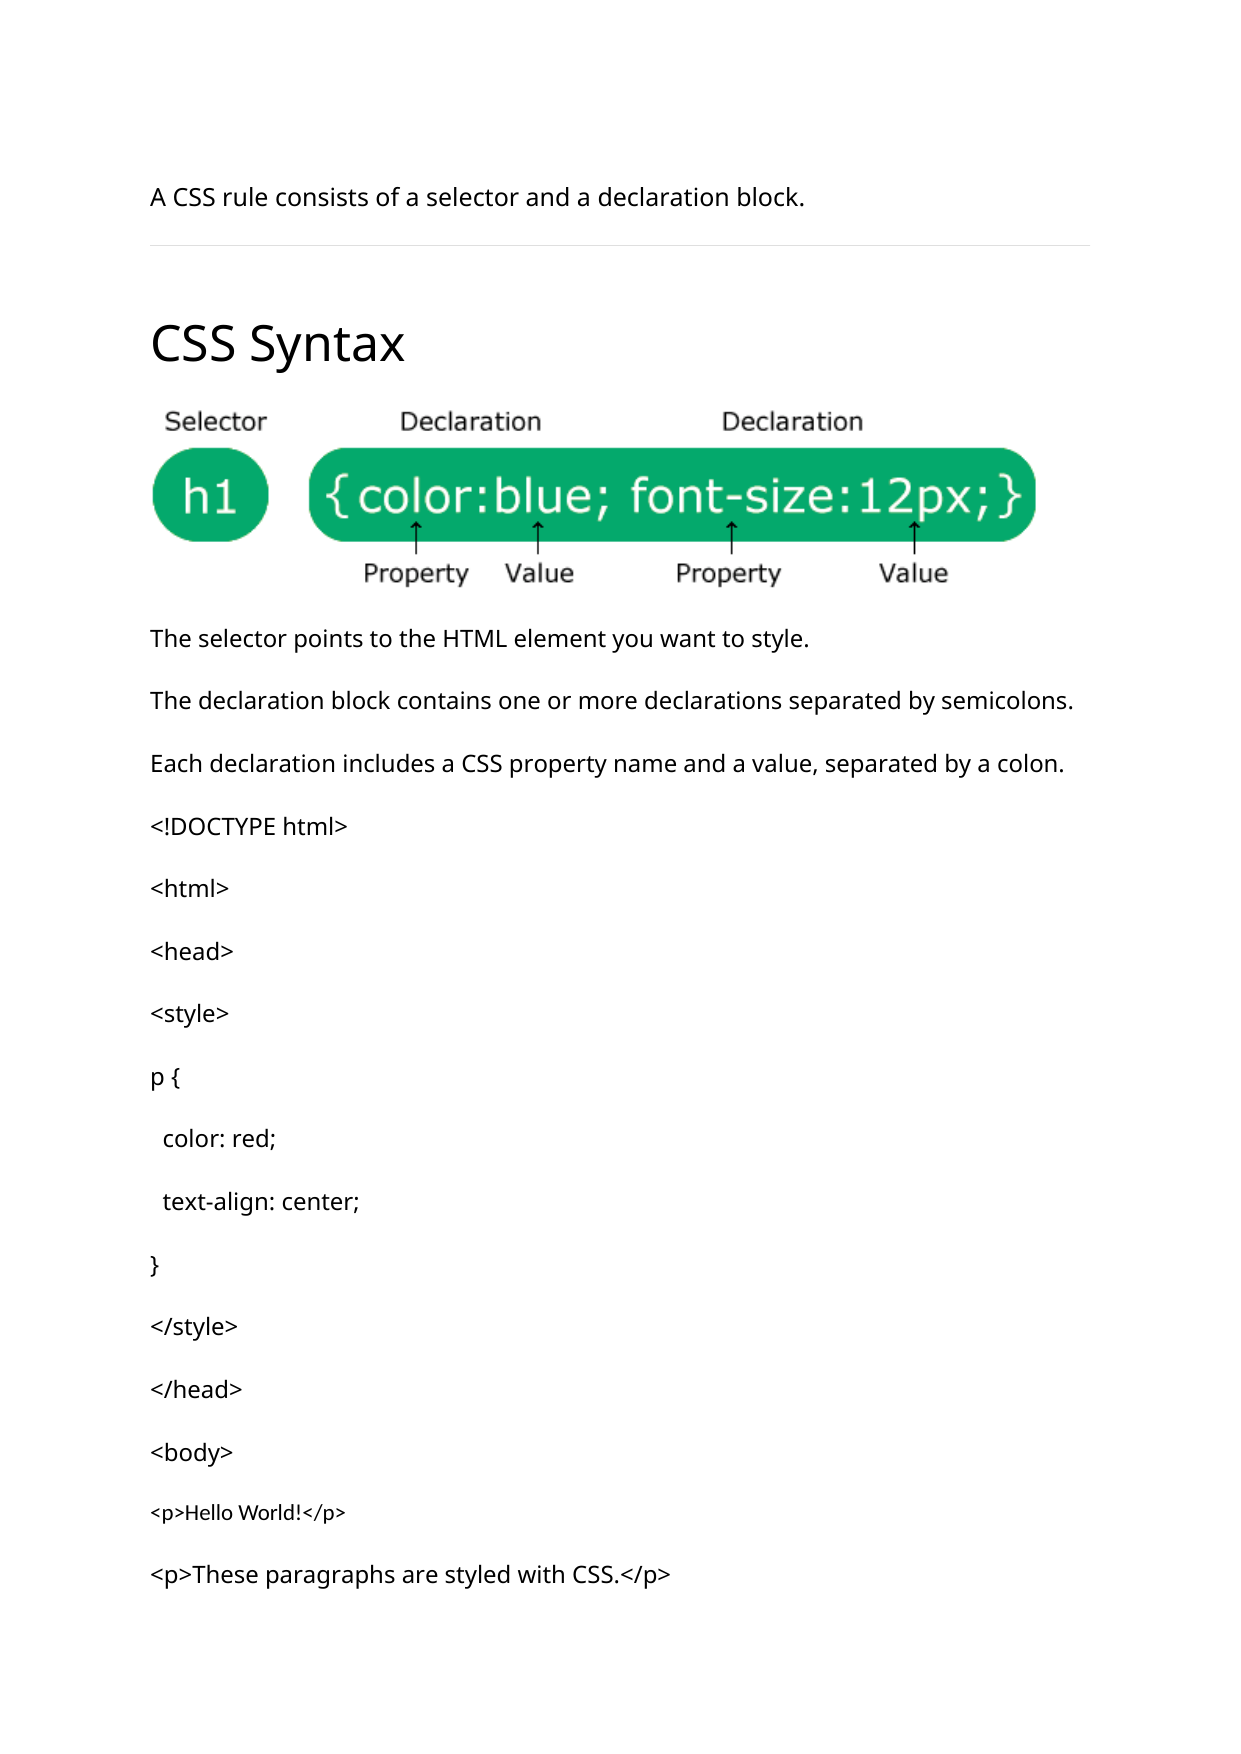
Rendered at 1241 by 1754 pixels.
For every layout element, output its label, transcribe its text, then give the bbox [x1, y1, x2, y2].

text </style> [150, 1310, 1090, 1343]
text <!DOCTYPE html> [150, 809, 1090, 842]
text <html> [150, 872, 1090, 904]
text </head> [150, 1373, 1090, 1405]
text text-align: center; [150, 1185, 1090, 1217]
text CSS Syntax [150, 308, 1090, 376]
text <body> [150, 1435, 1090, 1468]
picture [150, 406, 1039, 592]
text <style> [150, 997, 1090, 1030]
text Each declaration includes a CSS property name and a value, separated by a colon. [150, 747, 1090, 779]
text <head> [150, 934, 1090, 967]
text The selector points to the HTML element you want to style. [150, 621, 1090, 654]
text color: red; [150, 1122, 1090, 1155]
text } [150, 1247, 1090, 1280]
text The declaration block contains one or more declarations separated by semicolons. [150, 684, 1090, 717]
text p { [150, 1060, 1090, 1092]
text <p>Hello World!</p> [150, 1498, 1090, 1526]
text A CSS rule consists of a selector and a declaration block. [150, 180, 1090, 214]
text <p>These paragraphs are styled with CSS.</p> [150, 1558, 1090, 1591]
